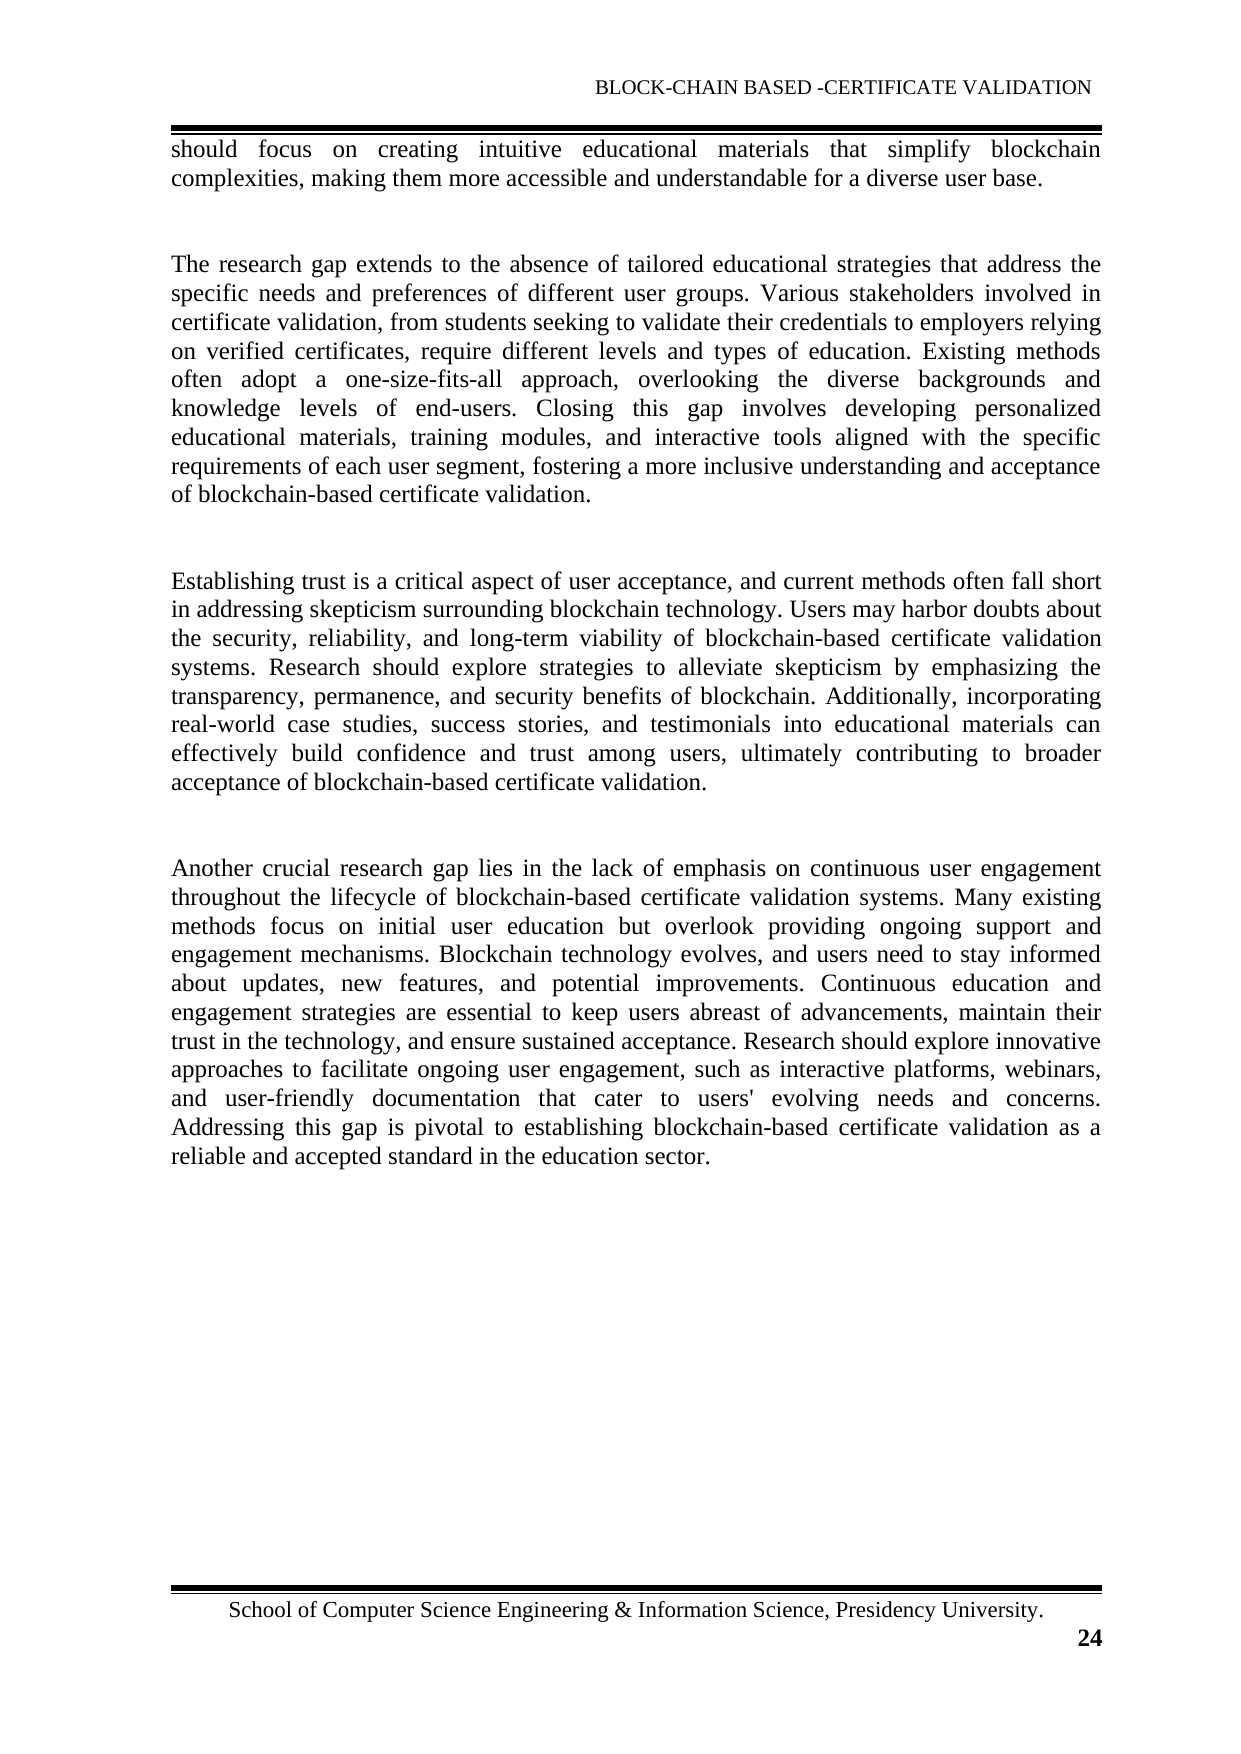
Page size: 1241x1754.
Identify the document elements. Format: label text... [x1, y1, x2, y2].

text Establishing trust is a critical aspect of user acceptance, and current methods often fall short in addressing skepticism surrounding blockchain technology. Users may harbor doubts about the security, reliability, and long-term viability of blockchain-based certificate validation systems. Research should explore strategies to alleviate skepticism by emphasizing the transparency, permanence, and security benefits of blockchain. Additionally, incorporating real-world case studies, success stories, and testimonials into educational materials can effectively build confidence and trust among users, ultimately contributing to broader acceptance of blockchain-based certificate validation. [171, 566, 1102, 796]
text Another crucial research gap lies in the lack of emphasis on continuous user engagement throughout the lifecycle of blockchain-based certificate validation systems. Many existing methods focus on initial user education but overlook providing ongoing support and engagement mechanisms. Blockchain technology evolves, and users need to stay informed about updates, new features, and potential improvements. Continuous education and engagement strategies are essential to keep users abreast of advancements, maintain their trust in the technology, and ensure sustained acceptance. Research should explore innovative approaches to facilitate ongoing user engagement, such as interactive platforms, webinars, and user-friendly documentation that cater to users' evolving needs and concerns. Addressing this gap is pivotal to establishing blockchain-based certificate validation as a reliable and accepted standard in the education sector. [171, 853, 1102, 1169]
text The research gap extends to the absence of tailored educational strategies that address the specific needs and preferences of different user groups. Various stakeholders involved in certificate validation, from students seeking to validate their credentials to employers relying on verified certificates, require different levels and types of education. Existing methods often adopt a one-size-fits-all approach, overlooking the diverse backgrounds and knowledge levels of end-users. Closing this gap involves developing personalized educational materials, training modules, and interactive tools aligned with the specific requirements of each user segment, fostering a more inclusive understanding and acceptance of blockchain-based certificate validation. [171, 249, 1102, 508]
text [171, 135, 1102, 192]
